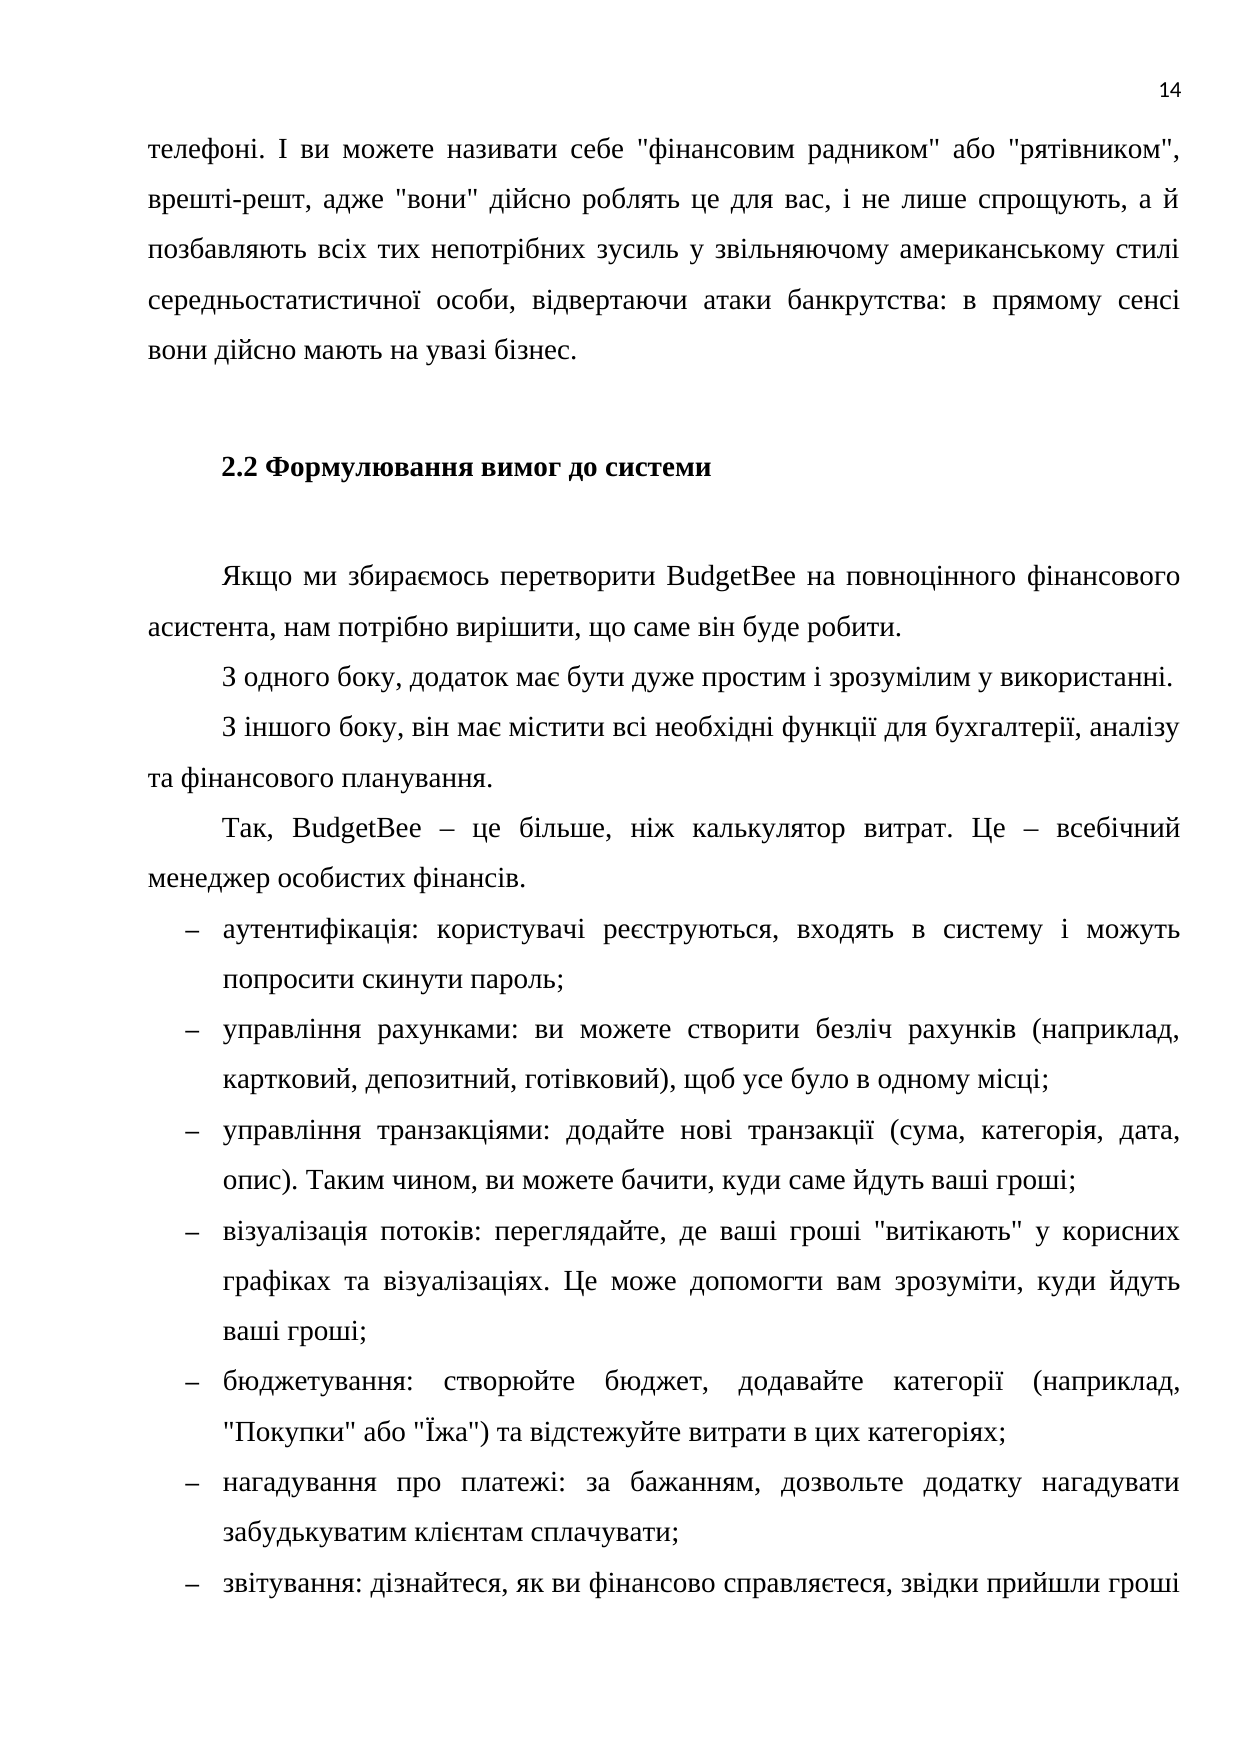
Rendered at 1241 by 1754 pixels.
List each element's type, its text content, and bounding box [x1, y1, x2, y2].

list аутентифікація: користувачі реєструються, входять в систему і можуть попросити скинути пароль; [185, 911, 1181, 994]
list нагадування про платежі: за бажанням, дозвольте додатку нагадувати забудькуватим клієнтам сплачувати; [185, 1464, 1181, 1548]
text З одного боку, додаток має бути дуже простим і зрозумілим у використанні. [148, 659, 1181, 693]
list візуалізація потоків: переглядайте, де ваші гроші "витікають" у корисних графіках та візуалізаціях. Це може допомогти вам зрозуміти, куди йдуть ваші гроші; [185, 1213, 1181, 1347]
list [185, 1565, 1181, 1598]
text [148, 131, 1181, 366]
subtitle 2.2 Формулювання вимог до системи [148, 449, 1181, 483]
text З іншого боку, він має містити всі необхідні функції для бухгалтерії, аналізу та фінансового планування. [148, 709, 1181, 793]
list бюджетування: створюйте бюджет, додавайте категорії (наприклад, "Покупки" або "Їжа") та відстежуйте витрати в цих категоріях; [185, 1363, 1181, 1447]
text Якщо ми збираємось перетворити BudgetBee на повноцінного фінансового асистента, нам потрібно вирішити, що саме він буде робити. [148, 558, 1181, 642]
list управління рахунками: ви можете створити безліч рахунків (наприклад, картковий, депозитний, готівковий), щоб усе було в одному місці; [185, 1011, 1181, 1095]
text Так, BudgetBee – це більше, ніж калькулятор витрат. Це – всебічний менеджер особистих фінансів. [148, 810, 1181, 894]
list управління транзакціями: додайте нові транзакції (сума, категорія, дата, опис). Таким чином, ви можете бачити, куди саме йдуть ваші гроші; [185, 1112, 1181, 1196]
